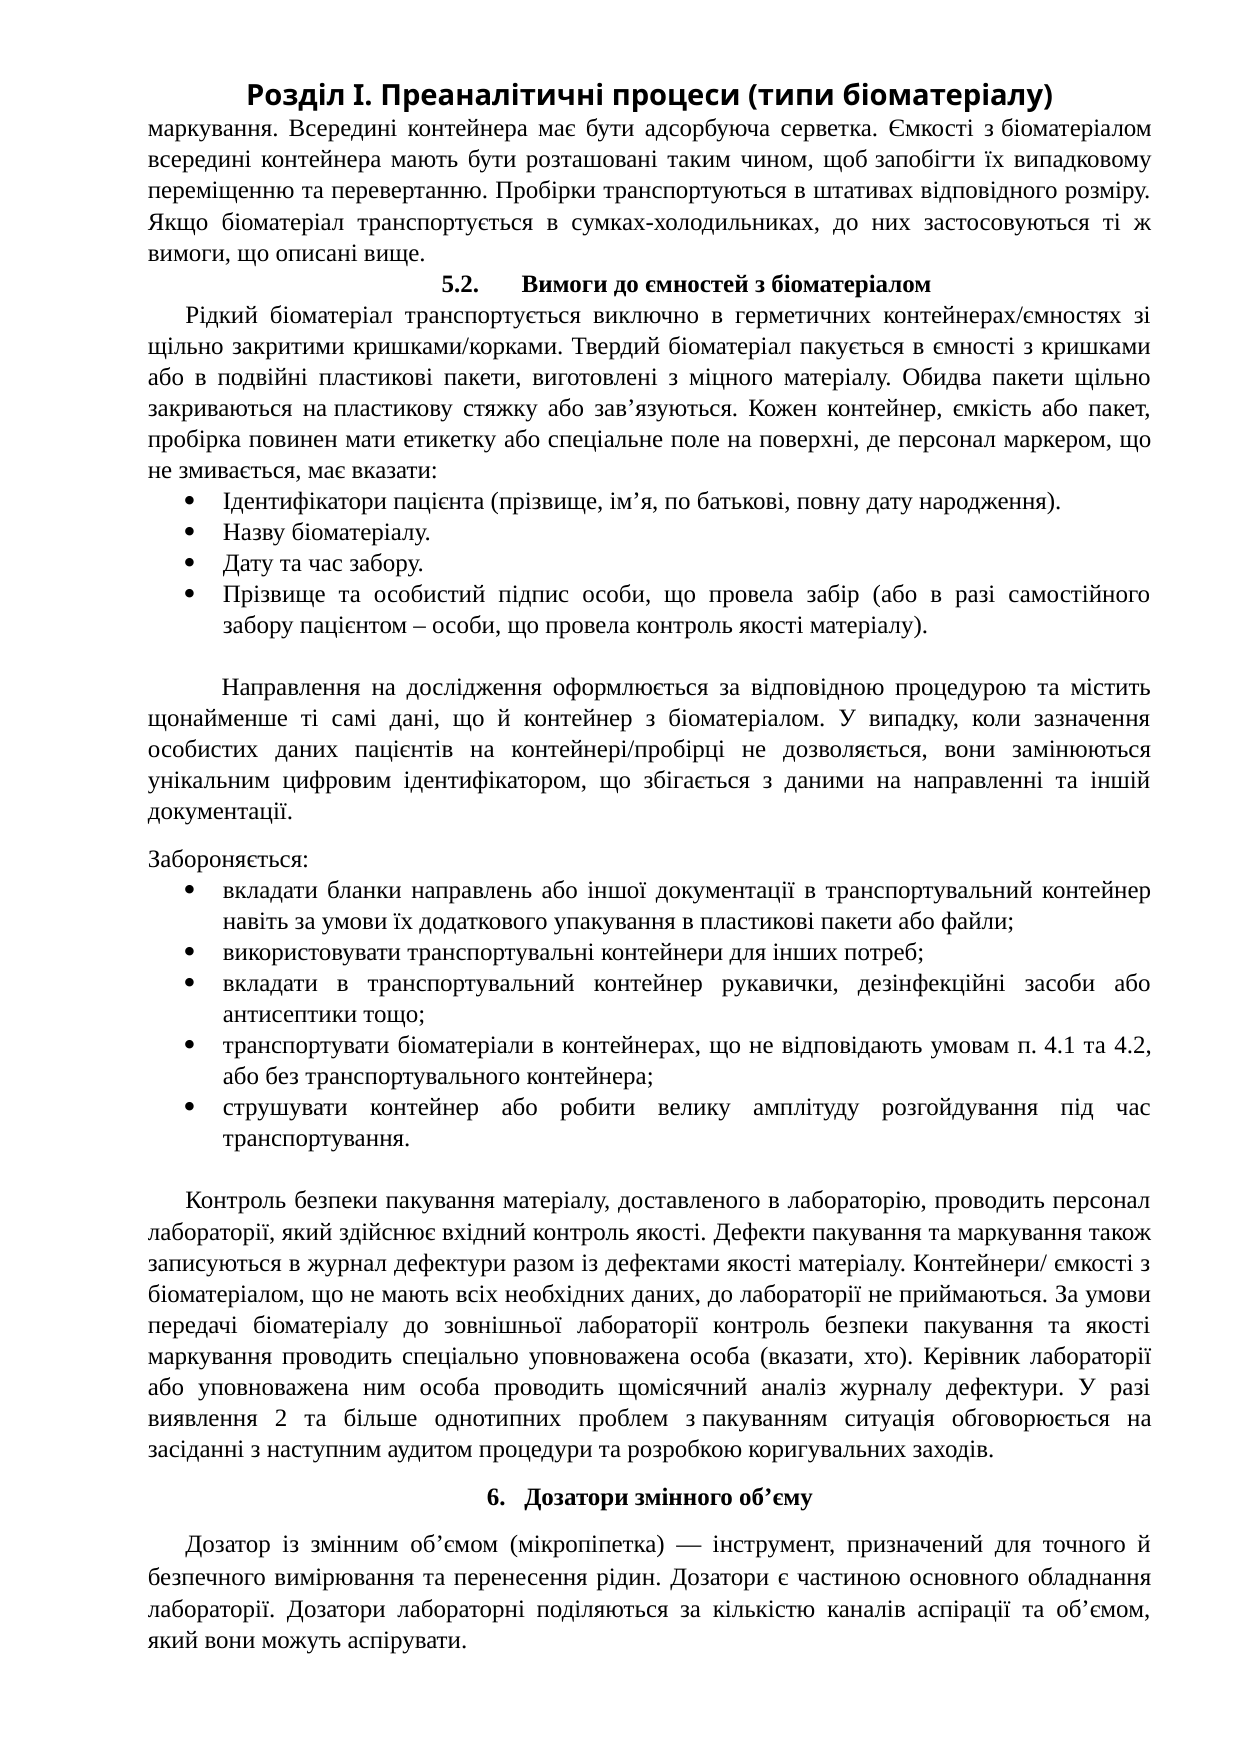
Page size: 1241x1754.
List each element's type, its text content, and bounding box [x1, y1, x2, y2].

list Ідентифікатори пацієнта (прізвище, ім’я, по батькові, повну дату народження). [185, 486, 1152, 515]
list Назву біоматеріалу. [185, 517, 1152, 546]
list Вимоги до ємностей з біоматеріалом [221, 269, 1152, 297]
list використовувати транспортувальні контейнери для інших потреб; [185, 937, 1152, 966]
list Дату та час забору. [185, 548, 1152, 577]
list Дозатори змінного об’єму [148, 1482, 1152, 1510]
list транспортувати біоматеріали в контейнерах, що не відповідають умовам п. 4.1 та 4.2, або без транспортувального контейнера; [185, 1030, 1152, 1090]
text Направлення на дослідження оформлюється за відповідною процедурою та містить щонайменше ті самі дані, що й контейнер з біоматеріалом. У випадку, коли зазначення особистих даних пацієнтів на контейнері/пробірці не дозволяється, вони замінюються унікальним цифровим ідентифікатором, що збігається з даними на направленні та іншій документації. [148, 672, 1152, 825]
list вкладати бланки направлень або іншої документації в транспортувальний контейнер навіть за умови їх додаткового упакування в пластикові пакети або файли; [185, 875, 1152, 935]
text Дозатор із змінним об’ємом (мікропіпетка) — інструмент, призначений для точного й безпечного вимірювання та перенесення рідин. Дозатори є частиною основного обладнання лабораторії. Дозатори лабораторні поділяються за кількістю каналів аспірації та об’ємом, який вони можуть аспірувати. [148, 1529, 1152, 1654]
text Контроль безпеки пакування матеріалу, доставленого в лабораторію, проводить персонал лабораторії, який здійснює вхідний контроль якості. Дефекти пакування та маркування також записуються в журнал дефектури разом із дефектами якості матеріалу. Контейнери/ ємкості з біоматеріалом, що не мають всіх необхідних даних, до лабораторії не приймаються. За умови передачі біоматеріалу до зовнішньої лабораторії контроль безпеки пакування та якості маркування проводить спеціально уповноважена особа (вказати, хто). Керівник лабораторії або уповноважена ним особа проводить щомісячний аналіз журналу дефектури. У разі виявлення 2 та більше однотипних проблем з пакуванням ситуація обговорюється на засіданні з наступним аудитом процедури та розробкою коригувальних заходів. [148, 1186, 1152, 1463]
list Прізвище та особистий підпис особи, що провела забір (або в разі самостійного забору пацієнтом – особи, що провела контроль якості матеріалу). [185, 579, 1152, 639]
text Рідкий біоматеріал транспортується виключно в герметичних контейнерах/ємностях зі щільно закритими кришками/корками. Твердий біоматеріал пакується в ємності з кришками або в подвійні пластикові пакети, виготовлені з міцного матеріалу. Обидва пакети щільно закриваються на пластикову стяжку або зав’язуються. Кожен контейнер, ємкість або пакет, пробірка повинен мати етикетку або спеціальне поле на поверхні, де персонал маркером, що не змивається, має вказати: [148, 300, 1152, 484]
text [148, 113, 1152, 266]
list вкладати в транспортувальний контейнер рукавички, дезінфекційні засоби або антисептики тощо; [185, 968, 1152, 1028]
list струшувати контейнер або робити велику амплітуду розгойдування під час транспортування. [185, 1092, 1152, 1152]
text Забороняється: [148, 844, 1152, 873]
